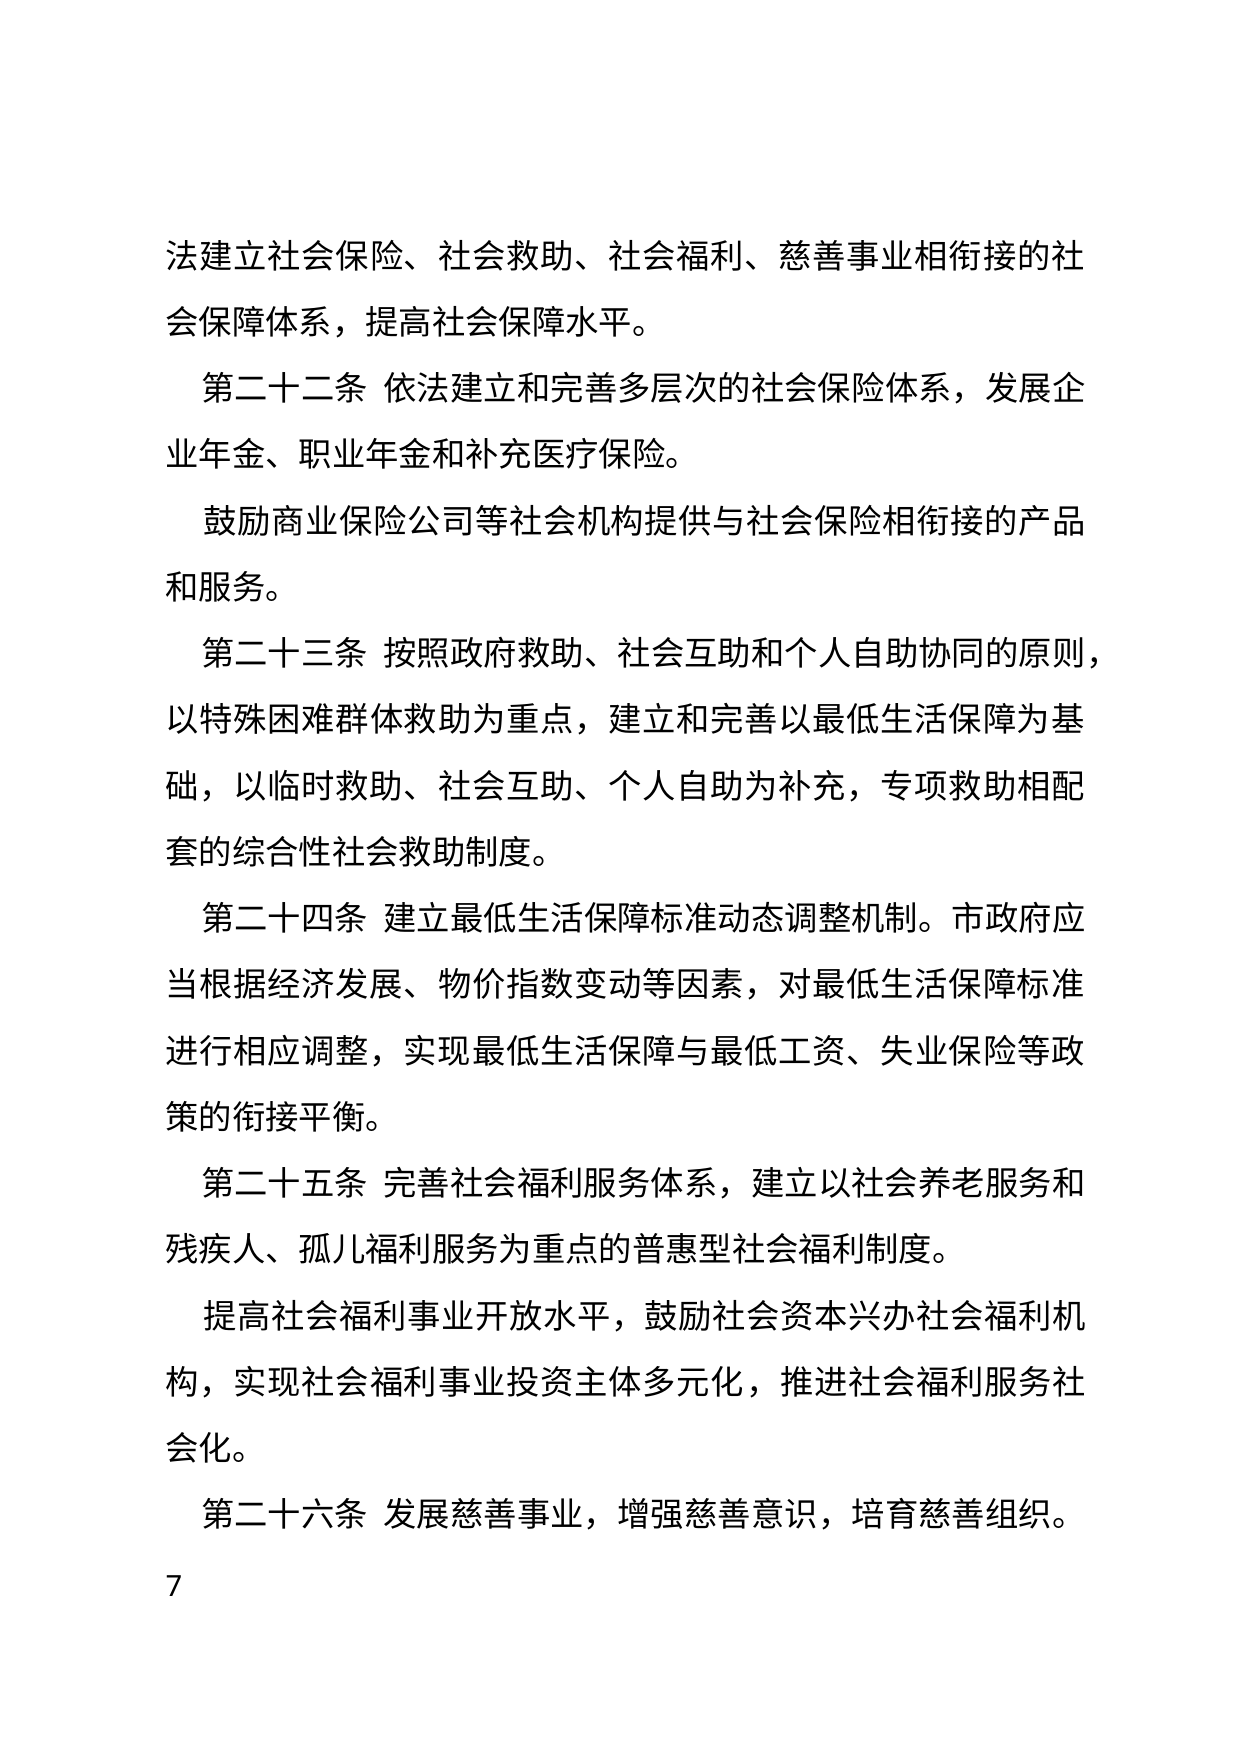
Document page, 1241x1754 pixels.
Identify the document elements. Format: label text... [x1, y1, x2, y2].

text 鼓励商业保险公司等社会机构提供与社会保险相衔接的产品和服务。 [165, 485, 1087, 618]
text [165, 1479, 1087, 1545]
text 第二十四条 建立最低生活保障标准动态调整机制。市政府应当根据经济发展、物价指数变动等因素，对最低生活保障标准进行相应调整，实现最低生活保障与最低工资、失业保险等政策的衔接平衡。 [165, 883, 1087, 1148]
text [165, 220, 1087, 353]
text 第二十二条 依法建立和完善多层次的社会保险体系，发展企业年金、职业年金和补充医疗保险。 [165, 353, 1087, 485]
text 提高社会福利事业开放水平，鼓励社会资本兴办社会福利机构，实现社会福利事业投资主体多元化，推进社会福利服务社会化。 [165, 1280, 1087, 1479]
text 第二十五条 完善社会福利服务体系，建立以社会养老服务和残疾人、孤儿福利服务为重点的普惠型社会福利制度。 [165, 1148, 1087, 1280]
text 第二十三条 按照政府救助、社会互助和个人自助协同的原则，以特殊困难群体救助为重点，建立和完善以最低生活保障为基础，以临时救助、社会互助、个人自助为补充，专项救助相配套的综合性社会救助制度。 [165, 618, 1087, 883]
